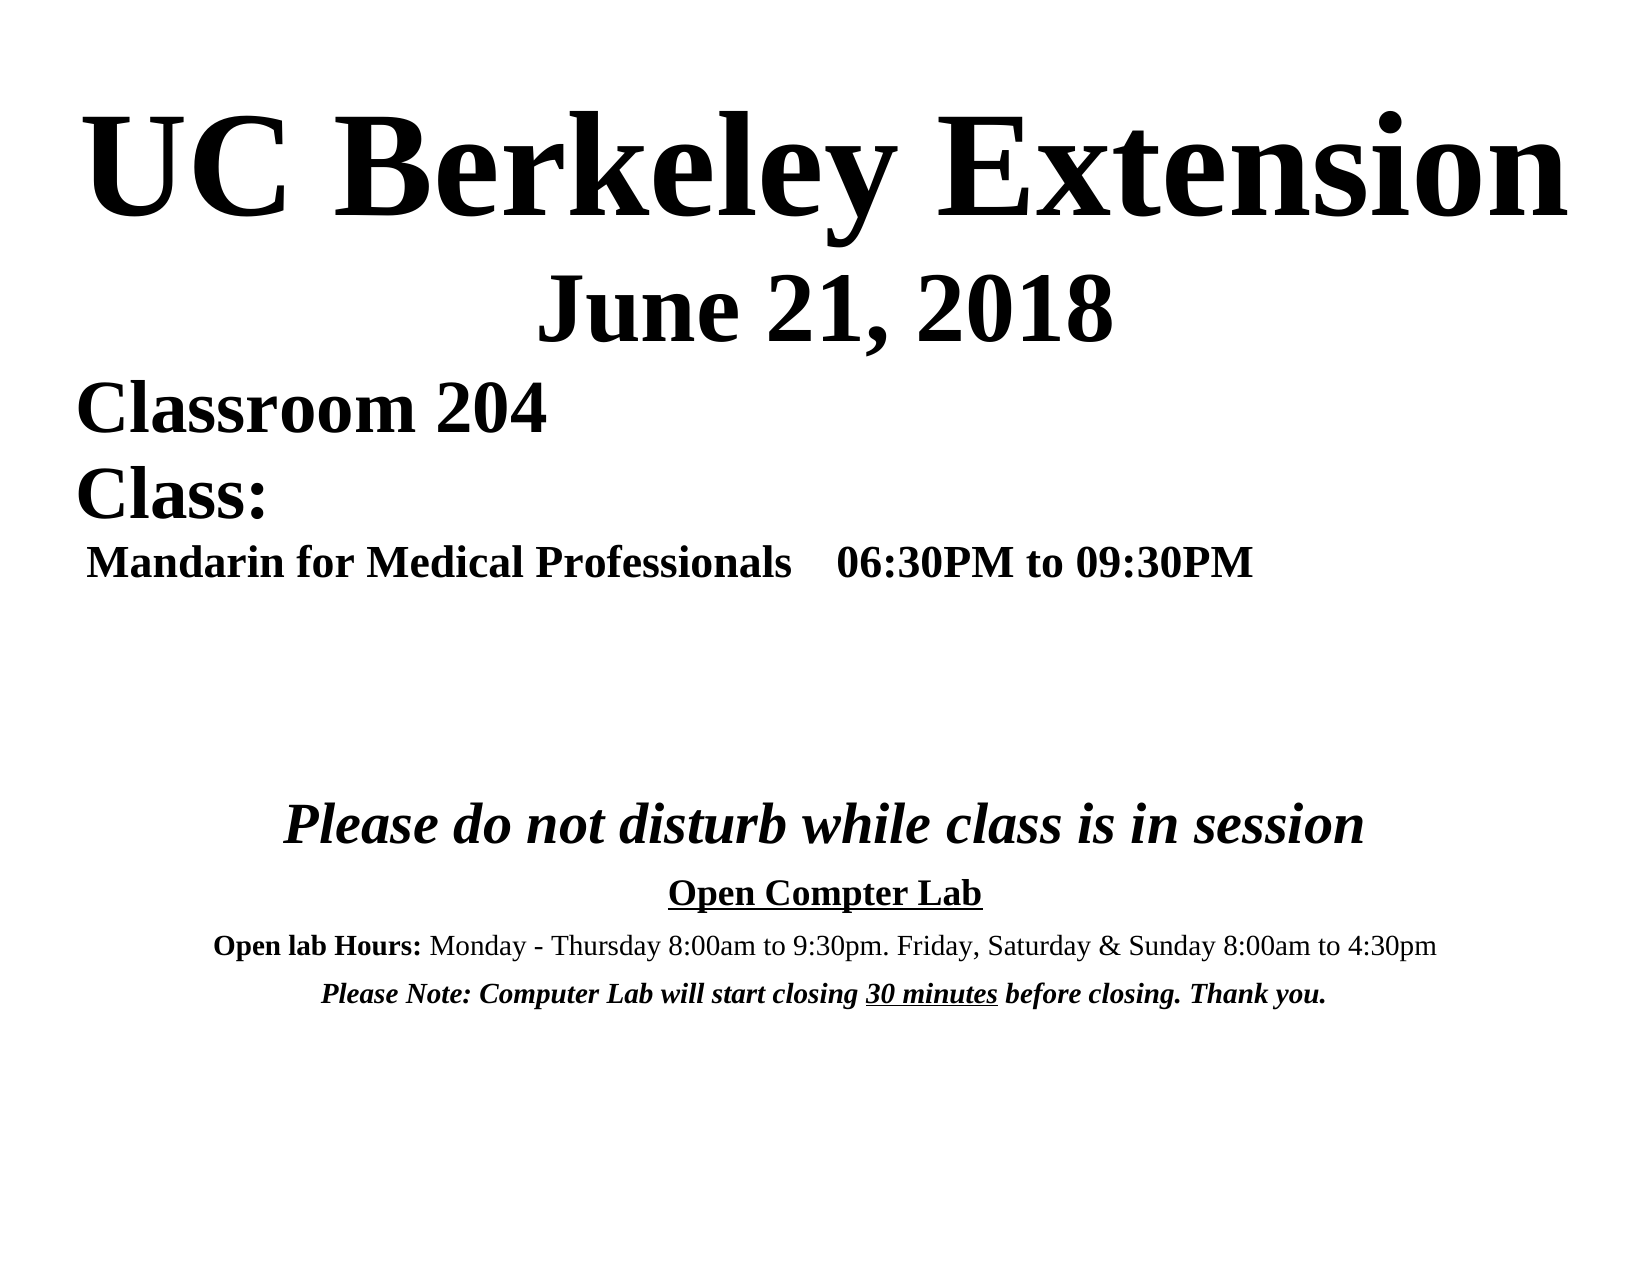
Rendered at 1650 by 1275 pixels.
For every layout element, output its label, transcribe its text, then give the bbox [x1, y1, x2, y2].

text June 21, 2018 [75, 247, 1575, 362]
text Classroom 204 [75, 362, 1575, 449]
text Class: [75, 449, 1575, 535]
text UC Berkeley Extension [75, 75, 1575, 247]
table_header 06:30PM to 09:30PM [825, 535, 1575, 597]
table_header Mandarin for Medical Professionals [75, 535, 825, 597]
text Please do not disturb while class is in session Open Compter Lab Open lab Hours: Monday - Thursday 8:00am to 9:30pm. Friday, Saturday & Sunday 8:00am to 4:30pm Please Note: Computer Lab will start closing 30 minutes before closing. Thank you. [75, 597, 1575, 1009]
